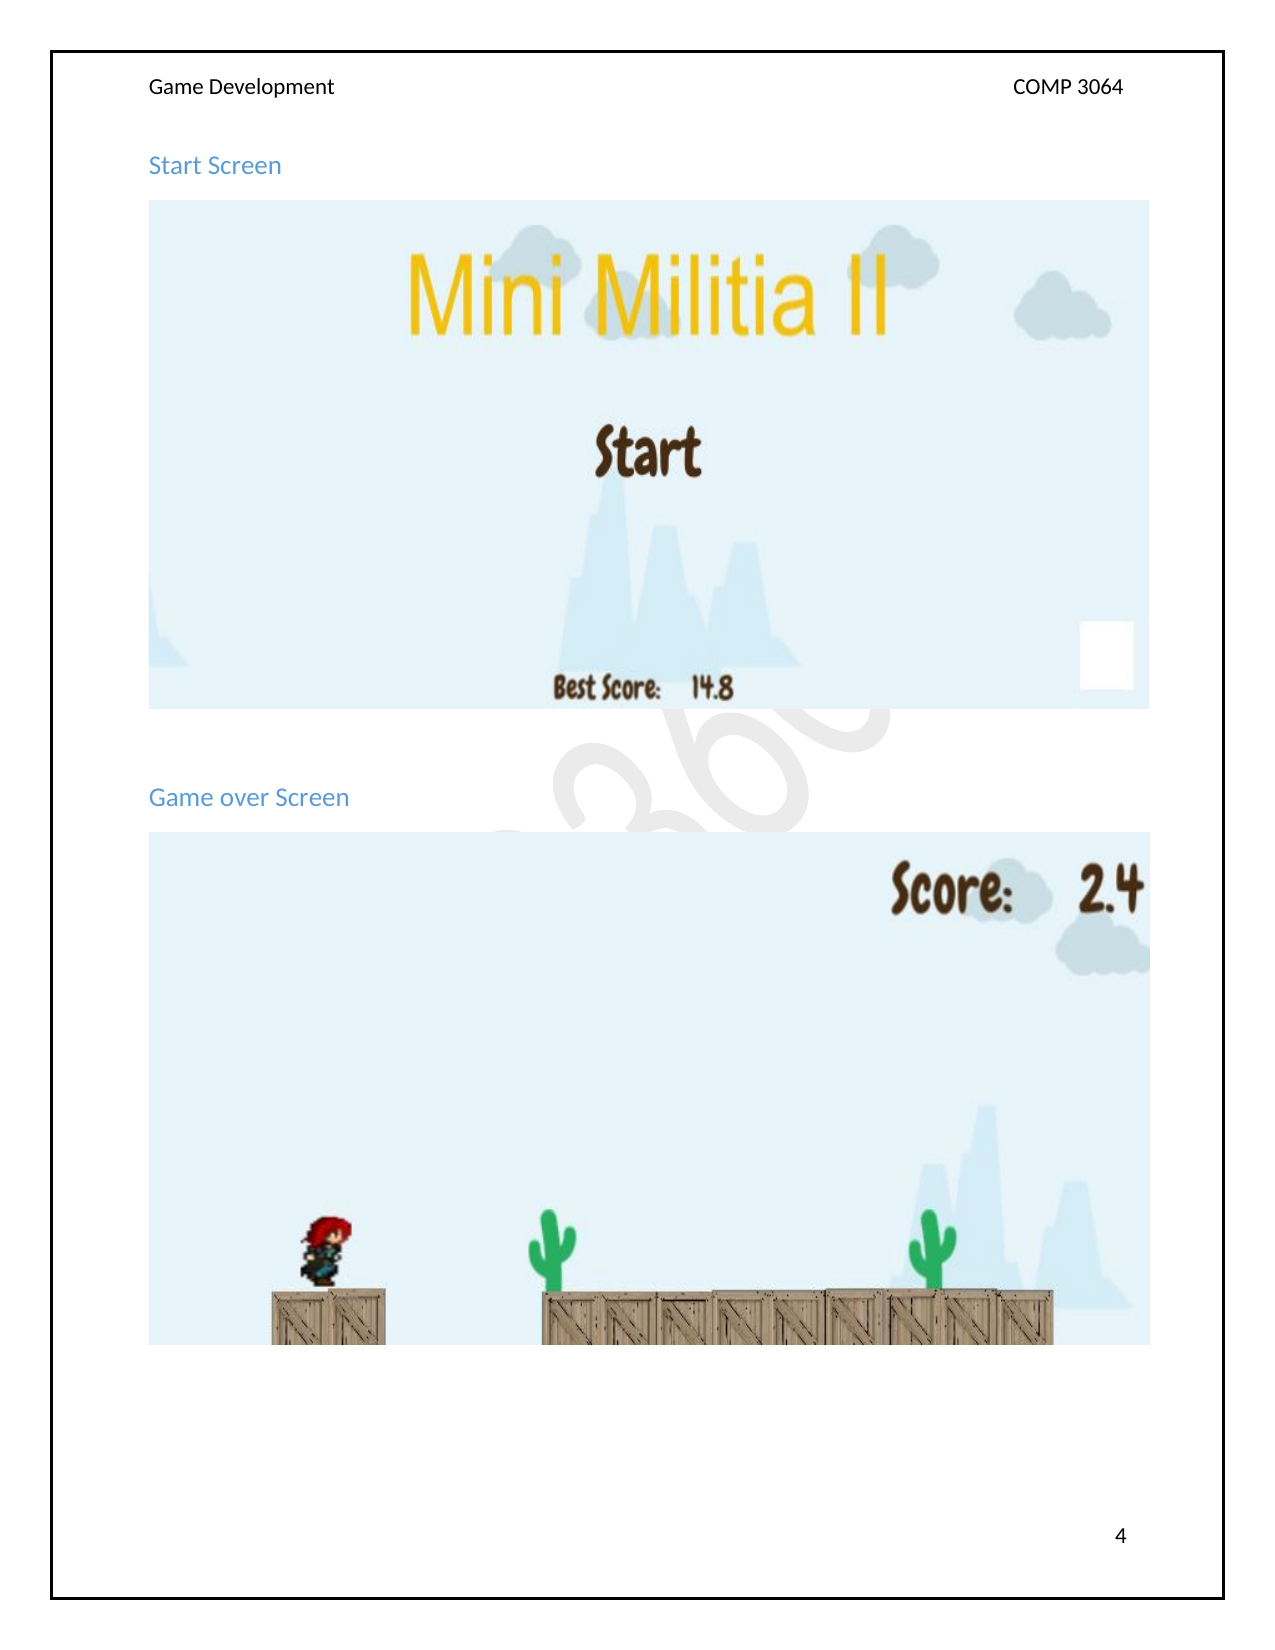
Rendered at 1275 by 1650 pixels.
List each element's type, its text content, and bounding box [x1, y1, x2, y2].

text Start Screen [148, 148, 1126, 182]
picture [148, 200, 1150, 709]
text Game over Screen [148, 780, 1126, 813]
picture [148, 832, 1150, 1345]
